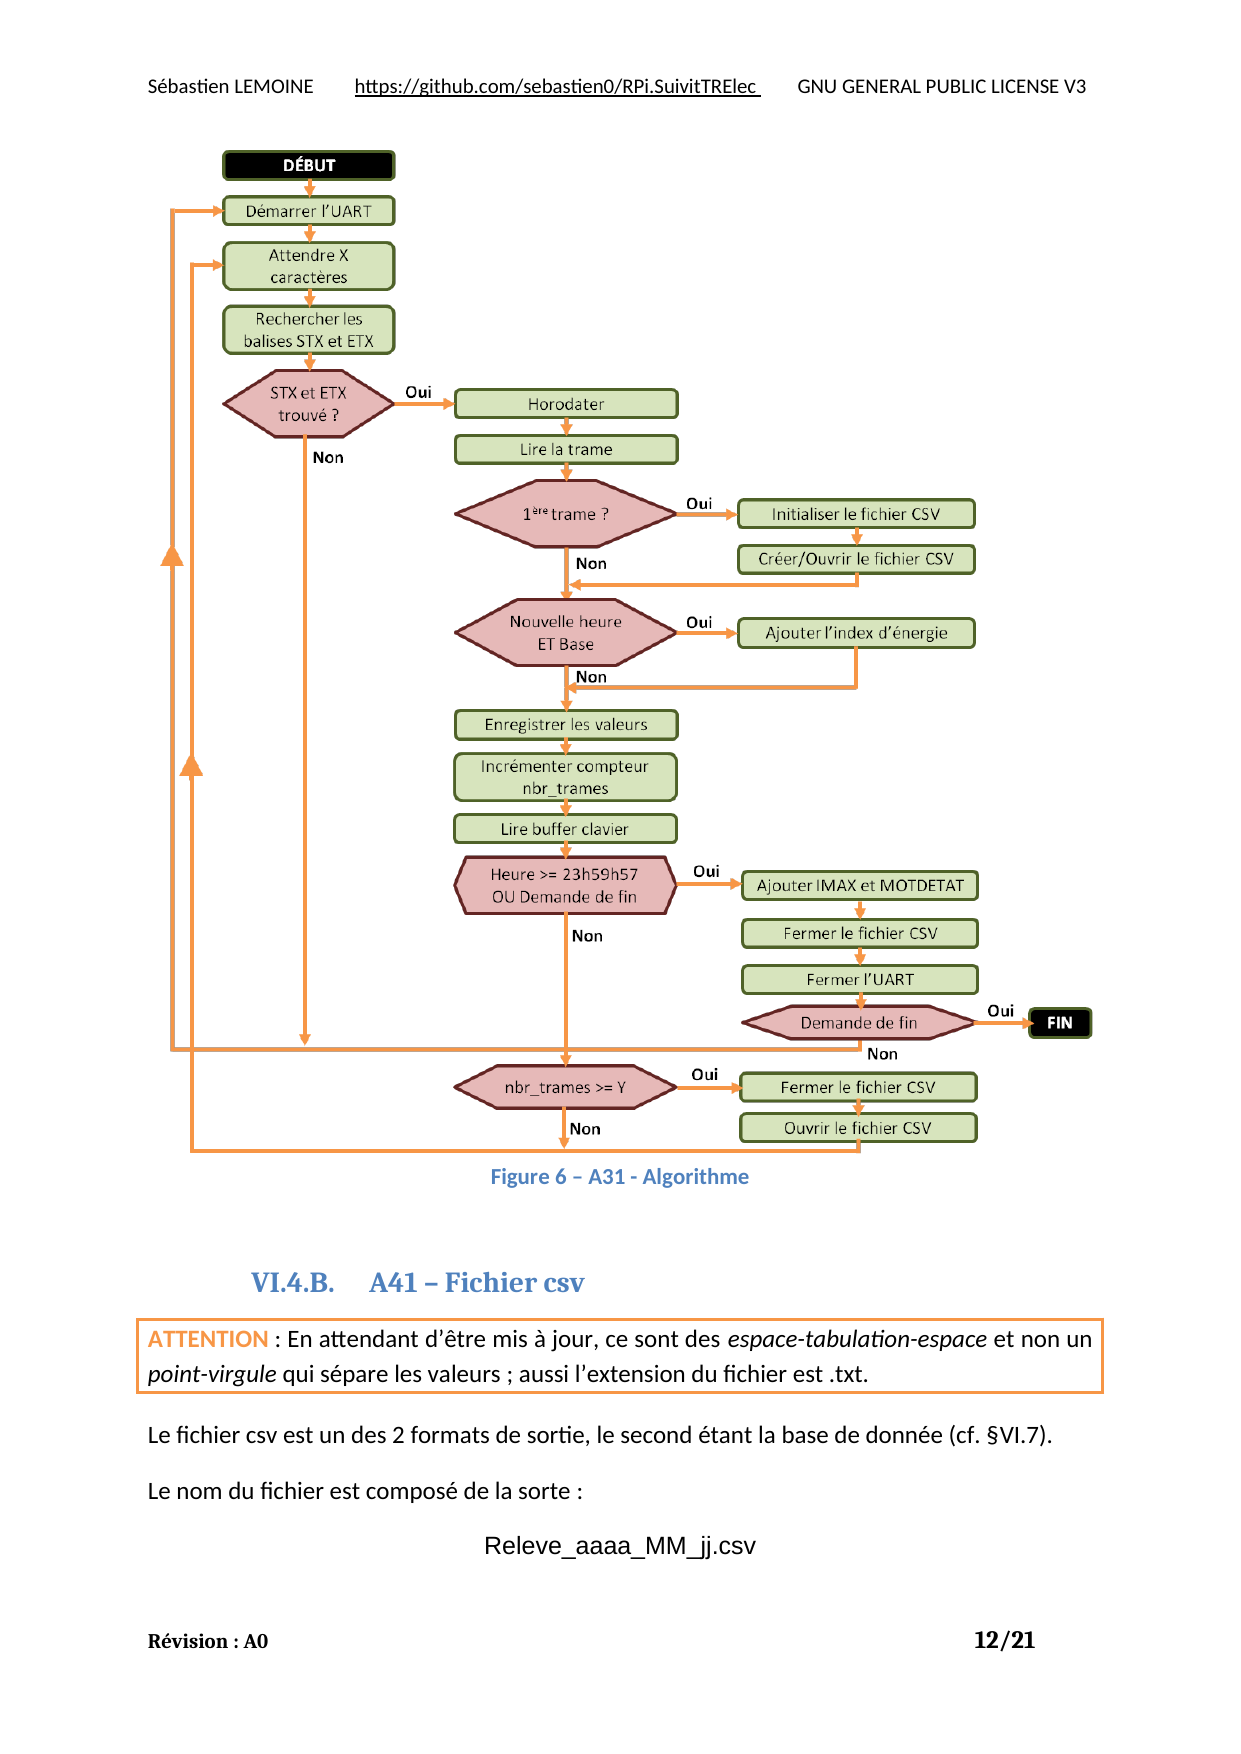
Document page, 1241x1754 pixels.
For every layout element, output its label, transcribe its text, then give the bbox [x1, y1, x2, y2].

picture [147, 147, 1093, 1162]
subtitle A41 – Fichier csv [251, 1267, 1093, 1300]
text Le fichier csv est un des 2 formats de sortie, le second étant la base de donnée (cf. §VI.7). [148, 1419, 1093, 1449]
text Releve_aaaa_MM_jj.csv [148, 1531, 1093, 1559]
text ATTENTION : En attendant d’être mis à jour, ce sont des espace-tabulation-espace et non un point-virgule qui sépare les valeurs ; aussi l’extension du fichier est .txt. [139, 1321, 1101, 1391]
text Le nom du fichier est composé de la sorte : [148, 1475, 1093, 1505]
